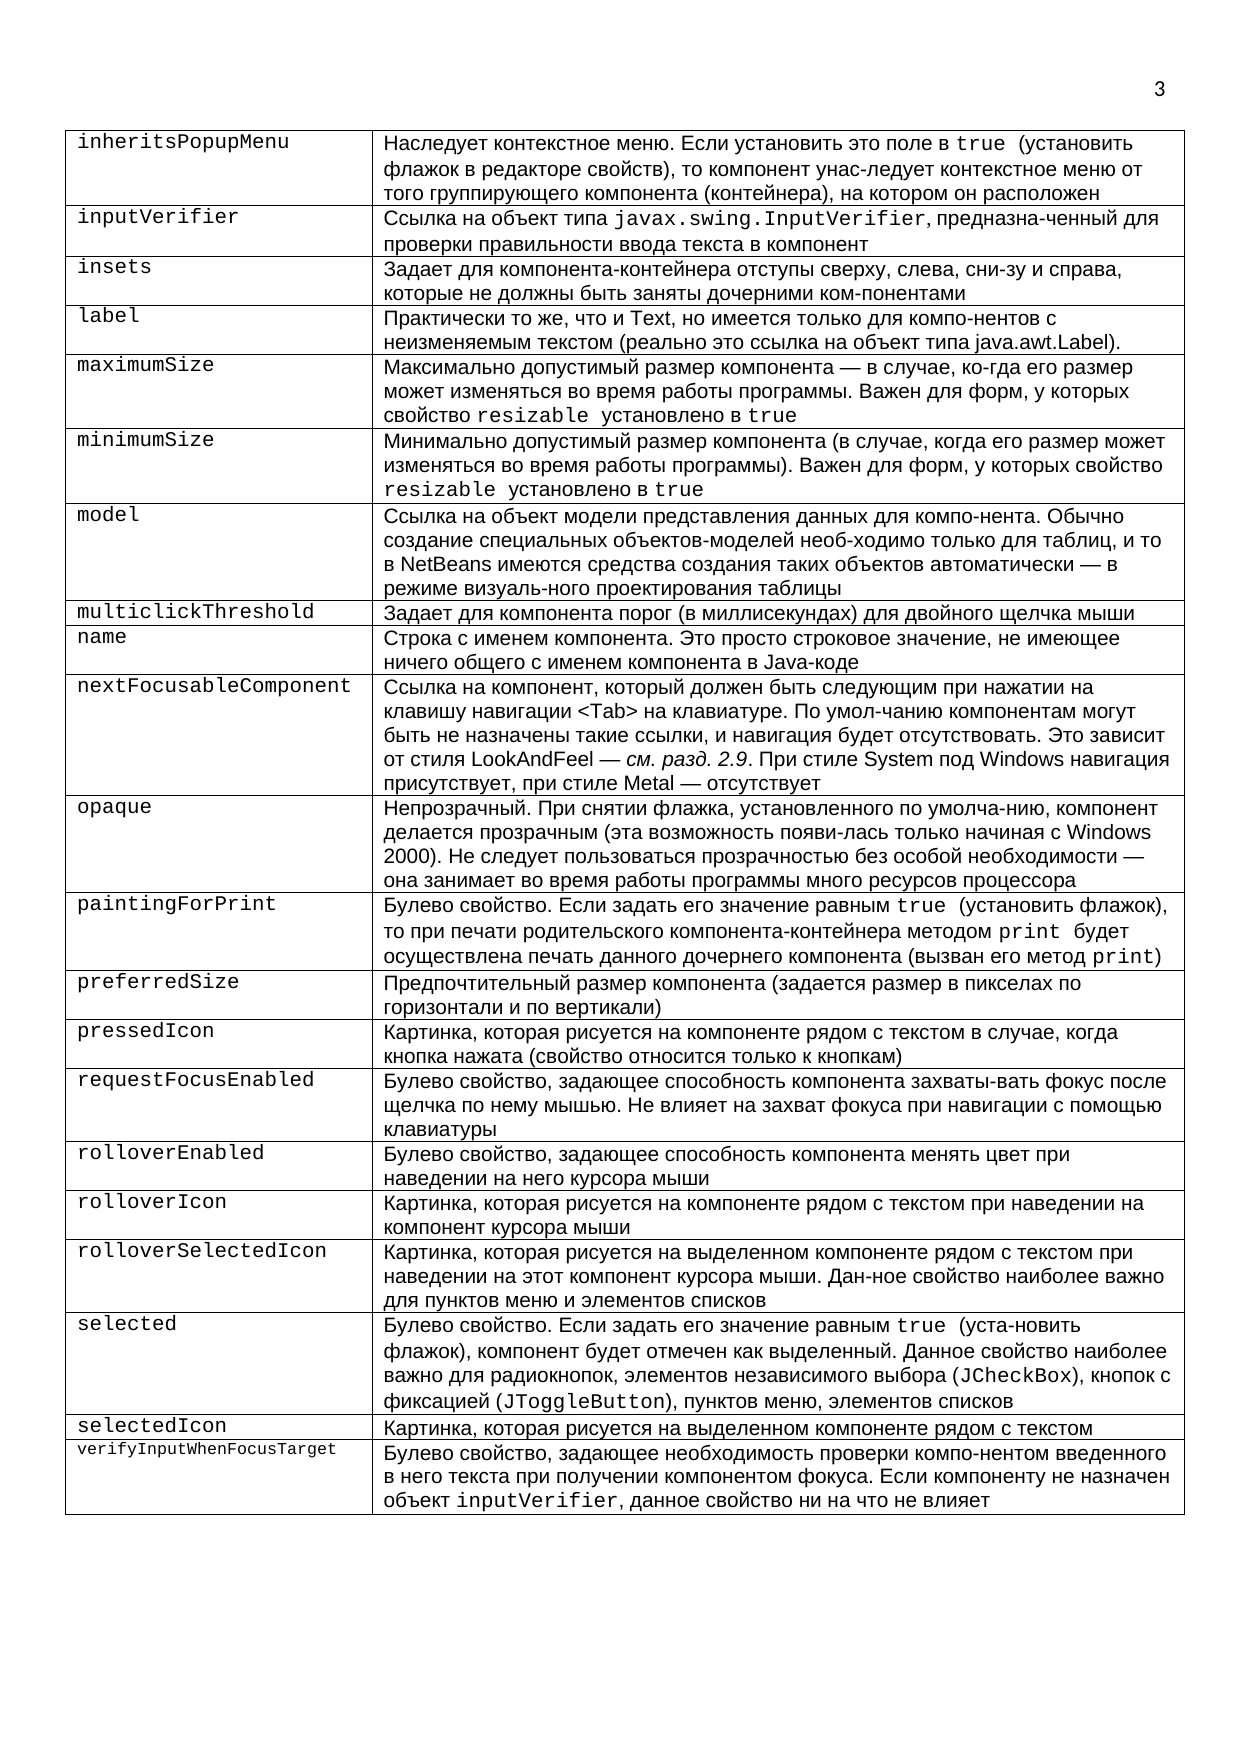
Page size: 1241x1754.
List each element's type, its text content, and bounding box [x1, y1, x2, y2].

table_cell Булево свойство. Если задать его значение равным true (уста-новить флажок), компонент будет отмечен как выделенный. Данное свойство наиболее важно для радиокнопок, элементов независимого выбора (JCheckBox), кнопок с фиксацией (JToggleButton), пунктов меню, элементов списков [373, 1313, 1184, 1414]
table_cell Непрозрачный. При снятии флажка, установленного по умолча-нию, компонент делается прозрачным (эта возможность появи-лась только начиная с Windows 2000). Не следует пользоваться прозрачностью без особой необходимости — она занимает во время работы программы много ресурсов процессора [373, 796, 1184, 892]
table_cell Задает для компонента-контейнера отступы сверху, слева, сни-зу и справа, которые не должны быть заняты дочерними ком-понентами [373, 257, 1184, 304]
table_cell Строка с именем компонента. Это просто строковое значение, не имеющее ничего общего с именем компонента в Java-коде [373, 626, 1184, 674]
table_cell Ссылка на объект типа javax.swing.InputVerifier, предназна-ченный для проверки правильности ввода текста в компонент [373, 206, 1184, 256]
table_cell Картинка, которая рисуется на компоненте рядом с текстом в случае, когда кнопка нажата (свойство относится только к кнопкам) [373, 1020, 1184, 1068]
table_cell Картинка, которая рисуется на выделенном компоненте рядом с текстом [373, 1415, 1184, 1439]
table_cell name [66, 626, 372, 674]
table_cell label [66, 306, 372, 353]
table_cell rolloverEnabled [66, 1142, 372, 1190]
table_cell Задает для компонента порог (в миллисекундах) для двойного щелчка мыши [373, 601, 1184, 625]
table_cell rolloverSelectedIcon [66, 1240, 372, 1312]
table_cell selectedIcon [66, 1415, 372, 1439]
table_cell paintingForPrint [66, 893, 372, 970]
table_cell Максимально допустимый размер компонента — в случае, ко-гда его размер может изменяться во время работы программы. Важен для форм, у которых свойство resizable установлено в true [373, 355, 1184, 428]
table_cell Наследует контекстное меню. Если установить это поле в true (установить флажок в редакторе свойств), то компонент унас-ледует контекстное меню от того группирующего компонента (контейнера), на котором он расположен [373, 131, 1184, 205]
table_cell maximumSize [66, 355, 372, 428]
table_cell verifyInputWhenFocusTarget [66, 1440, 372, 1514]
table_cell minimumSize [66, 429, 372, 503]
table_cell nextFocusableComponent [66, 675, 372, 795]
table_cell Булево свойство. Если задать его значение равным true (установить флажок), то при печати родительского компонента-контейнера методом print будет осуществлена печать данного дочернего компонента (вызван его метод print) [373, 893, 1184, 970]
table_cell Ссылка на объект модели представления данных для компо-нента. Обычно создание специальных объектов-моделей необ-ходимо только для таблиц, и то в NetBeans имеются средства создания таких объектов автоматически — в режиме визуаль-ного проектирования таблицы [373, 504, 1184, 600]
table_cell Булево свойство, задающее необходимость проверки компо-нентом введенного в него текста при получении компонентом фокуса. Если компоненту не назначен объект inputVerifier, данное свойство ни на что не влияет [373, 1440, 1184, 1514]
table_cell Практически то же, что и Text, но имеется только для компо-нентов с неизменяемым текстом (реально это ссылка на объект типа java.awt.Label). [373, 306, 1184, 353]
table_cell inheritsPopupMenu [66, 131, 372, 205]
table_cell pressedIcon [66, 1020, 372, 1068]
table_cell insets [66, 257, 372, 304]
table_cell model [66, 504, 372, 600]
table_cell multiclickThreshold [66, 601, 372, 625]
table_cell Картинка, которая рисуется на компоненте рядом с текстом при наведении на компонент курсора мыши [373, 1191, 1184, 1239]
table_cell rolloverIcon [66, 1191, 372, 1239]
table_cell opaque [66, 796, 372, 892]
table_cell Предпочтительный размер компонента (задается размер в пикселах по горизонтали и по вертикали) [373, 971, 1184, 1019]
table_cell Минимально допустимый размер компонента (в случае, когда его размер может изменяться во время работы программы). Важен для форм, у которых свойство resizable установлено в true [373, 429, 1184, 503]
table_cell Булево свойство, задающее способность компонента менять цвет при наведении на него курсора мыши [373, 1142, 1184, 1190]
table_cell requestFocusEnabled [66, 1069, 372, 1141]
table_cell Булево свойство, задающее способность компонента захваты-вать фокус после щелчка по нему мышью. Не влияет на захват фокуса при навигации с помощью клавиатуры [373, 1069, 1184, 1141]
table_cell inputVerifier [66, 206, 372, 256]
table_cell Ссылка на компонент, который должен быть следующим при нажатии на клавишу навигации <Tab> на клавиатуре. По умол-чанию компонентам могут быть не назначены такие ссылки, и навигация будет отсутствовать. Это зависит от стиля LookAndFeel — см. разд. 2.9. При стиле System под Windows навигация присутствует, при стиле Metal — отсутствует [373, 675, 1184, 795]
table_cell Картинка, которая рисуется на выделенном компоненте рядом с текстом при наведении на этот компонент курсора мыши. Дан-ное свойство наиболее важно для пунктов меню и элементов списков [373, 1240, 1184, 1312]
table_cell selected [66, 1313, 372, 1414]
table_cell preferredSize [66, 971, 372, 1019]
